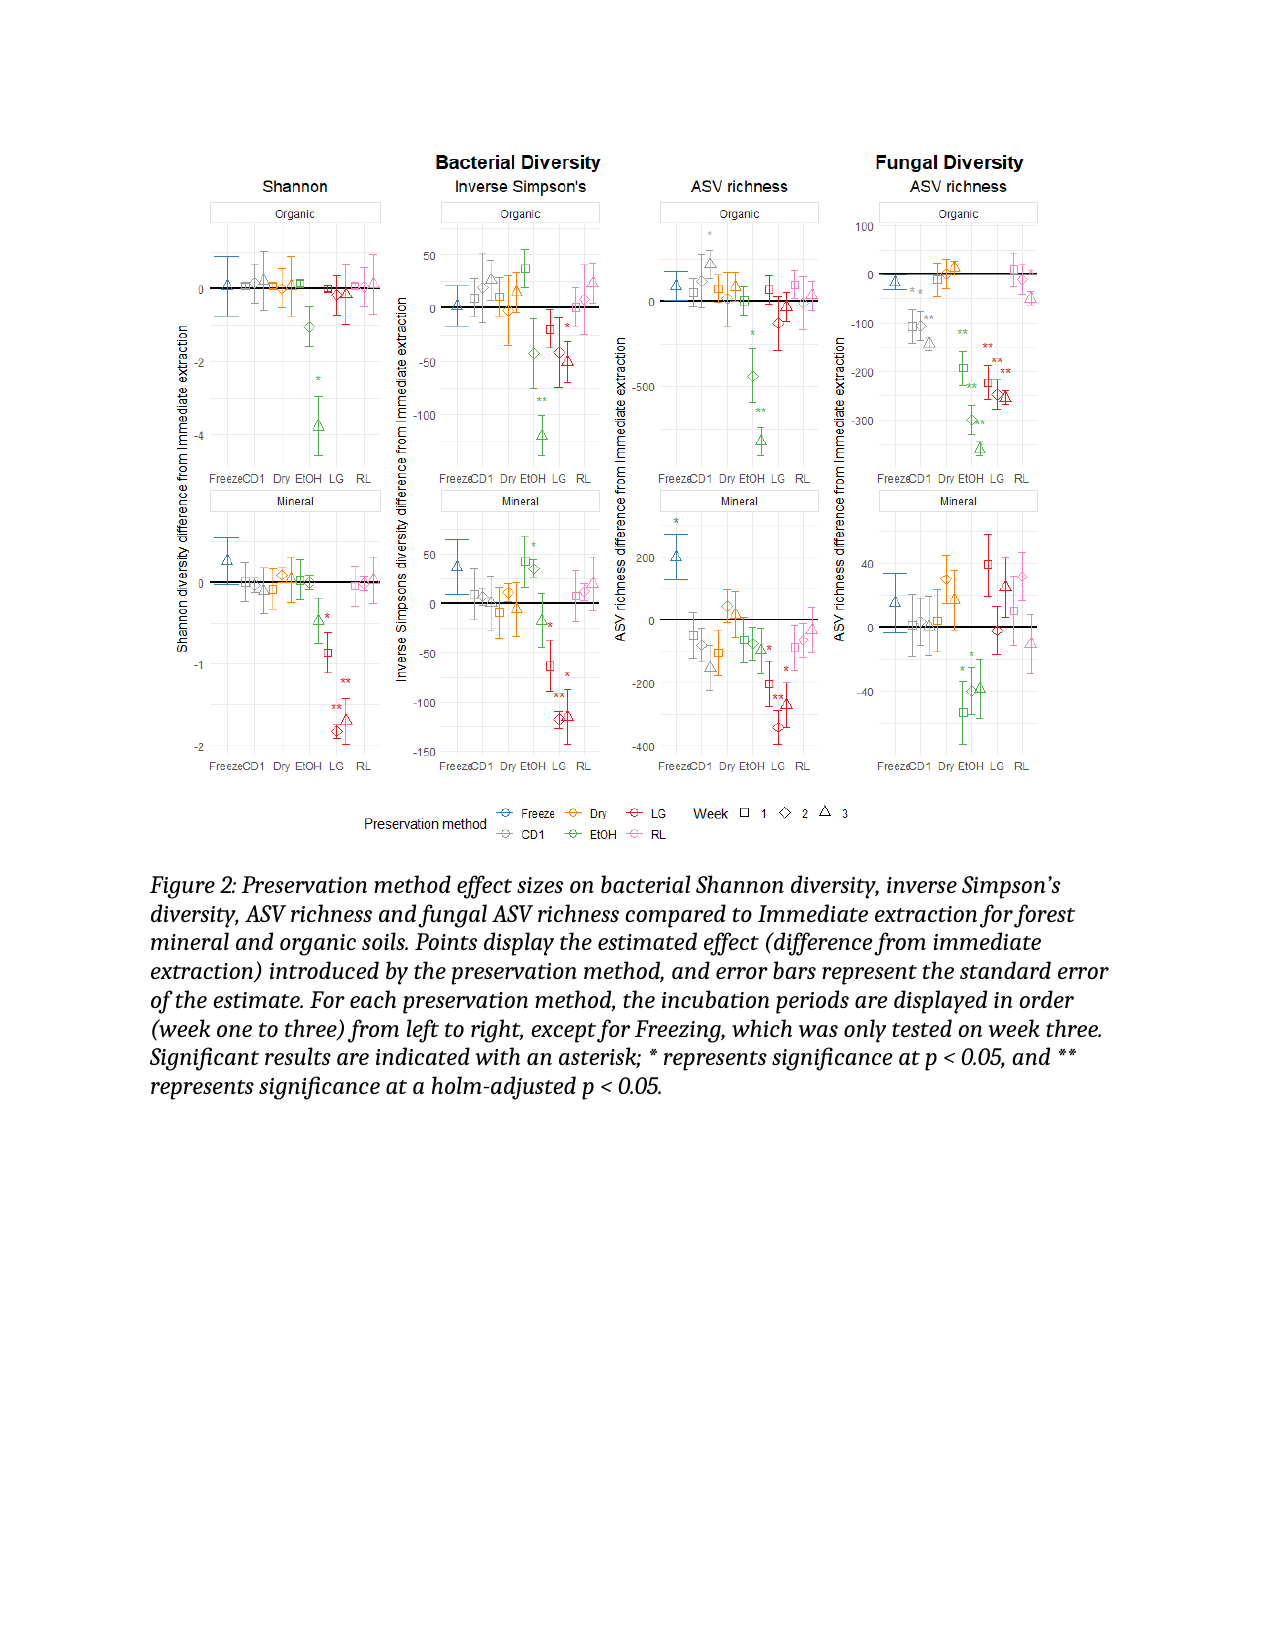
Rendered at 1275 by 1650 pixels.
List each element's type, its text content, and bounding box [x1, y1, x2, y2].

picture [168, 150, 1044, 850]
text Figure 2: Preservation method effect sizes on bacterial Shannon diversity, inverse Simpson’s diversity, ASV richness and fungal ASV richness compared to Immediate extraction for forest mineral and organic soils. Points display the estimated effect (difference from immediate extraction) introduced by the preservation method, and error bars represent the standard error of the estimate. For each preservation method, the incubation periods are displayed in order (week one to three) from left to right, except for Freezing, which was only tested on week three. Significant results are indicated with an asterisk; * represents significance at p < 0.05, and ** represents significance at a holm-adjusted p < 0.05. [150, 871, 1125, 1101]
